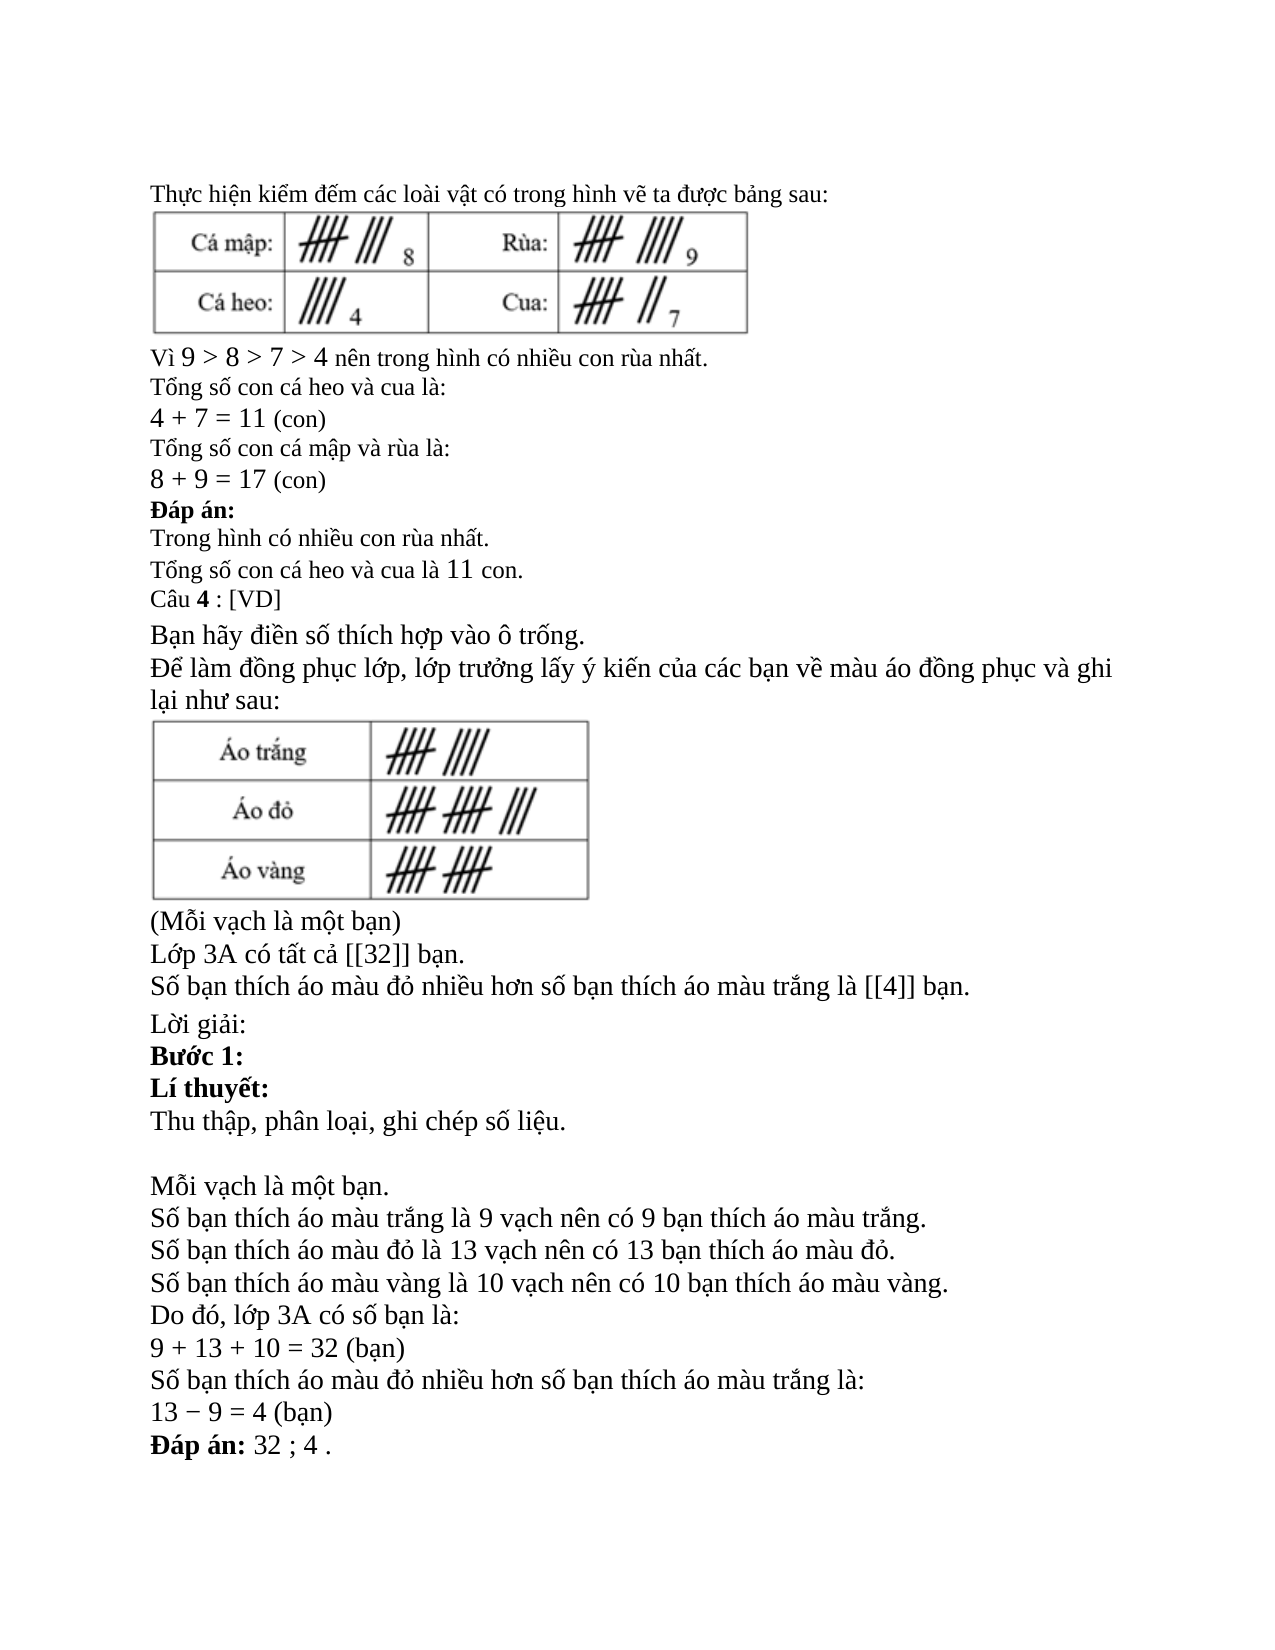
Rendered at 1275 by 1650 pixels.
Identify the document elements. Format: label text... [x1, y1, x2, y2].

text Bạn hãy điền số thích hợp vào ô trống. Để làm đồng phục lớp, lớp trưởng lấy ý kiến của các bạn về màu áo đồng phục và ghi lại như sau: (Mỗi vạch là một bạn) Lớp 3A có tất cả [[32]] bạn. Số bạn thích áo màu đỏ nhiều hơn số bạn thích áo màu trắng là [[4]] bạn. [150, 618, 1125, 1002]
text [150, 150, 1125, 584]
picture [150, 715, 593, 905]
picture [150, 207, 753, 340]
text Lời giải: [150, 1007, 1125, 1039]
text Bước 1: [150, 1039, 1125, 1071]
text Lí thuyết: Thu thập, phân loại, ghi chép số liệu. Mỗi vạch là một bạn. Số bạn thích áo màu trắng là 9 vạch nên có 9 bạn thích áo màu trắng. Số bạn thích áo màu đỏ là 13 vạch nên có 13 bạn thích áo màu đỏ. Số bạn thích áo màu vàng là 10 vạch nên có 10 bạn thích áo màu vàng. Do đó, lớp 3A có số bạn là: 9 + 13 + 10 = 32 (bạn) Số bạn thích áo màu đỏ nhiều hơn số bạn thích áo màu trắng là: 13 − 9 = 4 (bạn) Đáp án: 32 ; 4 . [150, 1071, 1125, 1460]
text Câu 4 : [VD] [150, 584, 1125, 613]
